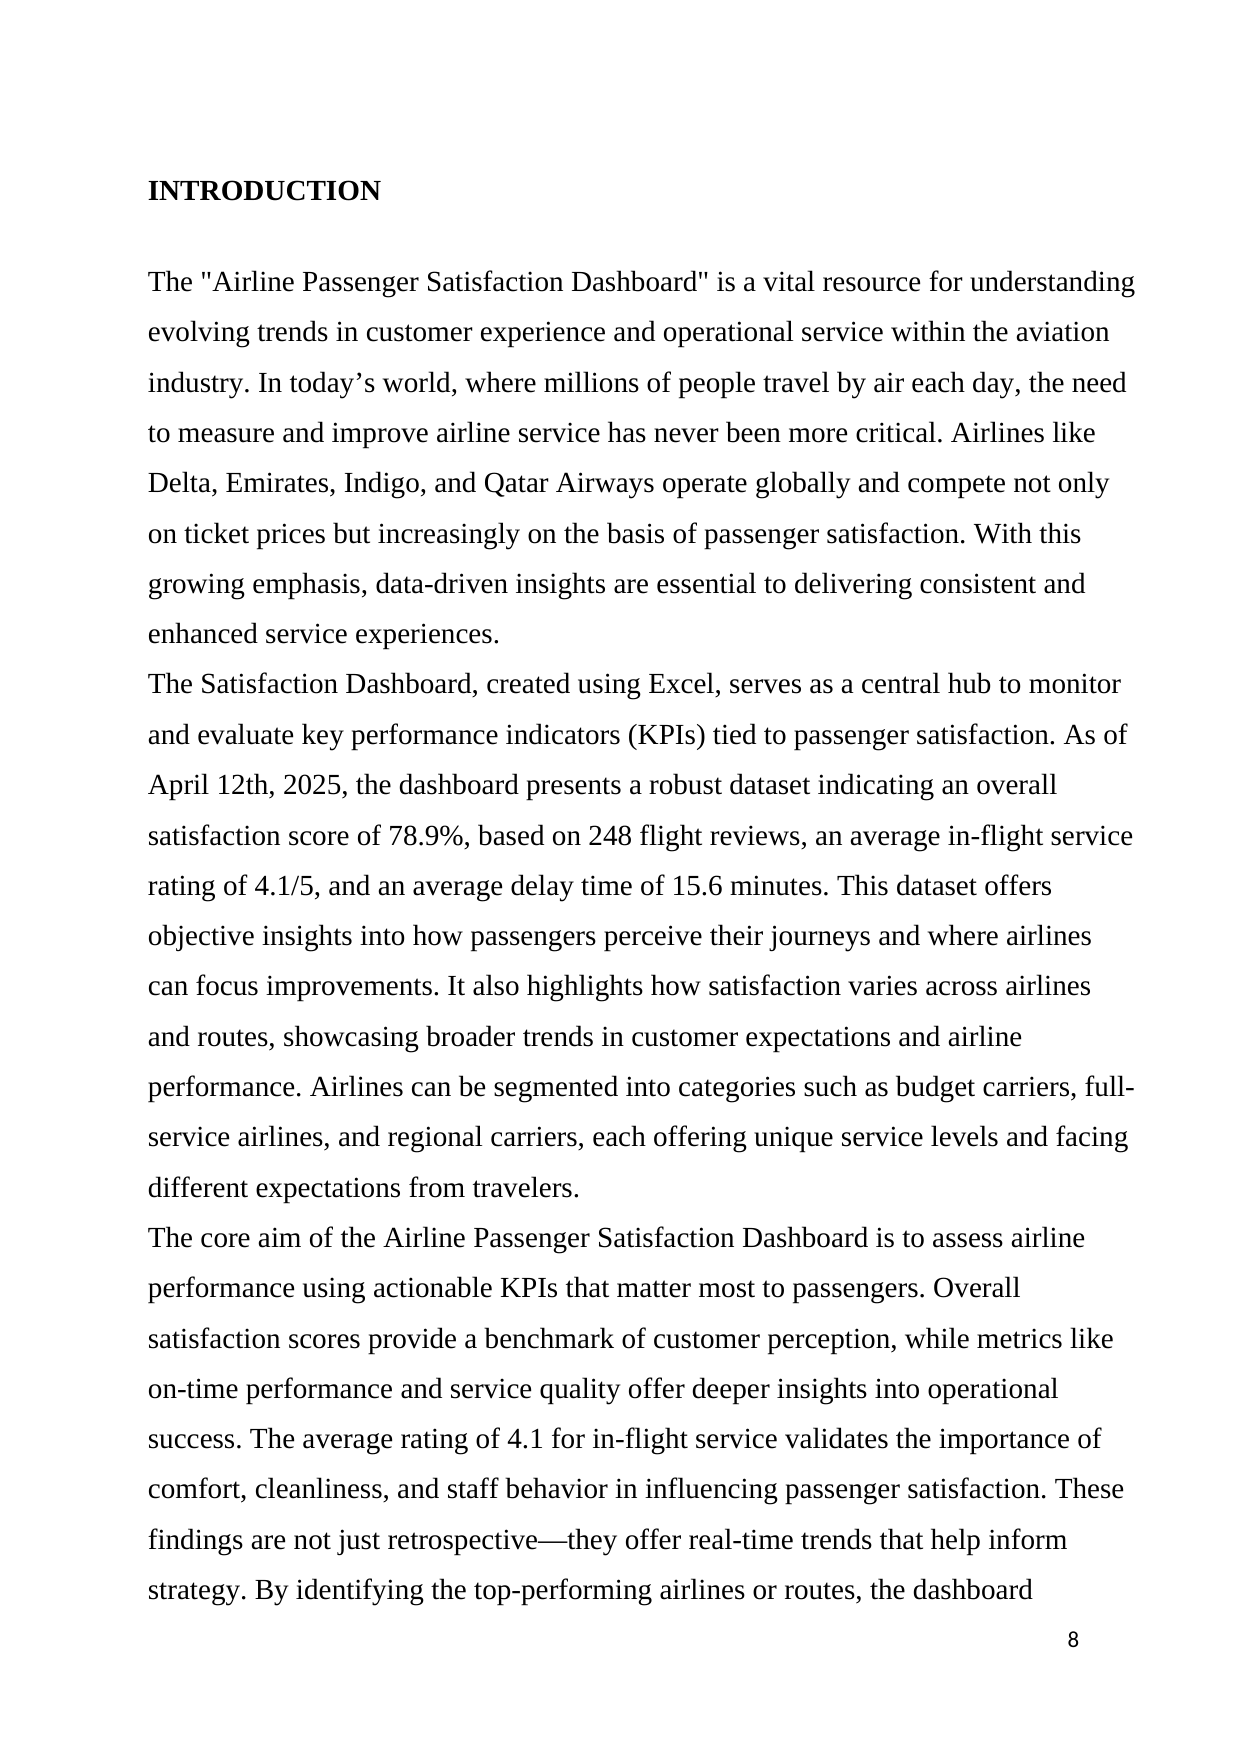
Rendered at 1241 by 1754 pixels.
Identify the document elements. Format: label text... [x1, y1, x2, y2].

text The "Airline Passenger Satisfaction Dashboard" is a vital resource for understanding evolving trends in customer experience and operational service within the aviation industry. In today’s world, where millions of people travel by air each day, the need to measure and improve airline service has never been more critical. Airlines like Delta, Emirates, Indigo, and Qatar Airways operate globally and compete not only on ticket prices but increasingly on the basis of passenger satisfaction. With this growing emphasis, data-driven insights are essential to delivering consistent and enhanced service experiences. [148, 264, 1137, 650]
text The Satisfaction Dashboard, created using Excel, serves as a central hub to monitor and evaluate key performance indicators (KPIs) tied to passenger satisfaction. As of April 12th, 2025, the dashboard presents a robust dataset indicating an overall satisfaction score of 78.9%, based on 248 flight reviews, an average in-flight service rating of 4.1/5, and an average delay time of 15.6 minutes. This dataset offers objective insights into how passengers perceive their journeys and where airlines can focus improvements. It also highlights how satisfaction varies across airlines and routes, showcasing broader trends in customer expectations and airline performance. Airlines can be segmented into categories such as budget carriers, full-service airlines, and regional carriers, each offering unique service levels and facing different expectations from travelers. [148, 667, 1137, 1203]
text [148, 1220, 1137, 1606]
text INTRODUCTION [148, 173, 1137, 250]
